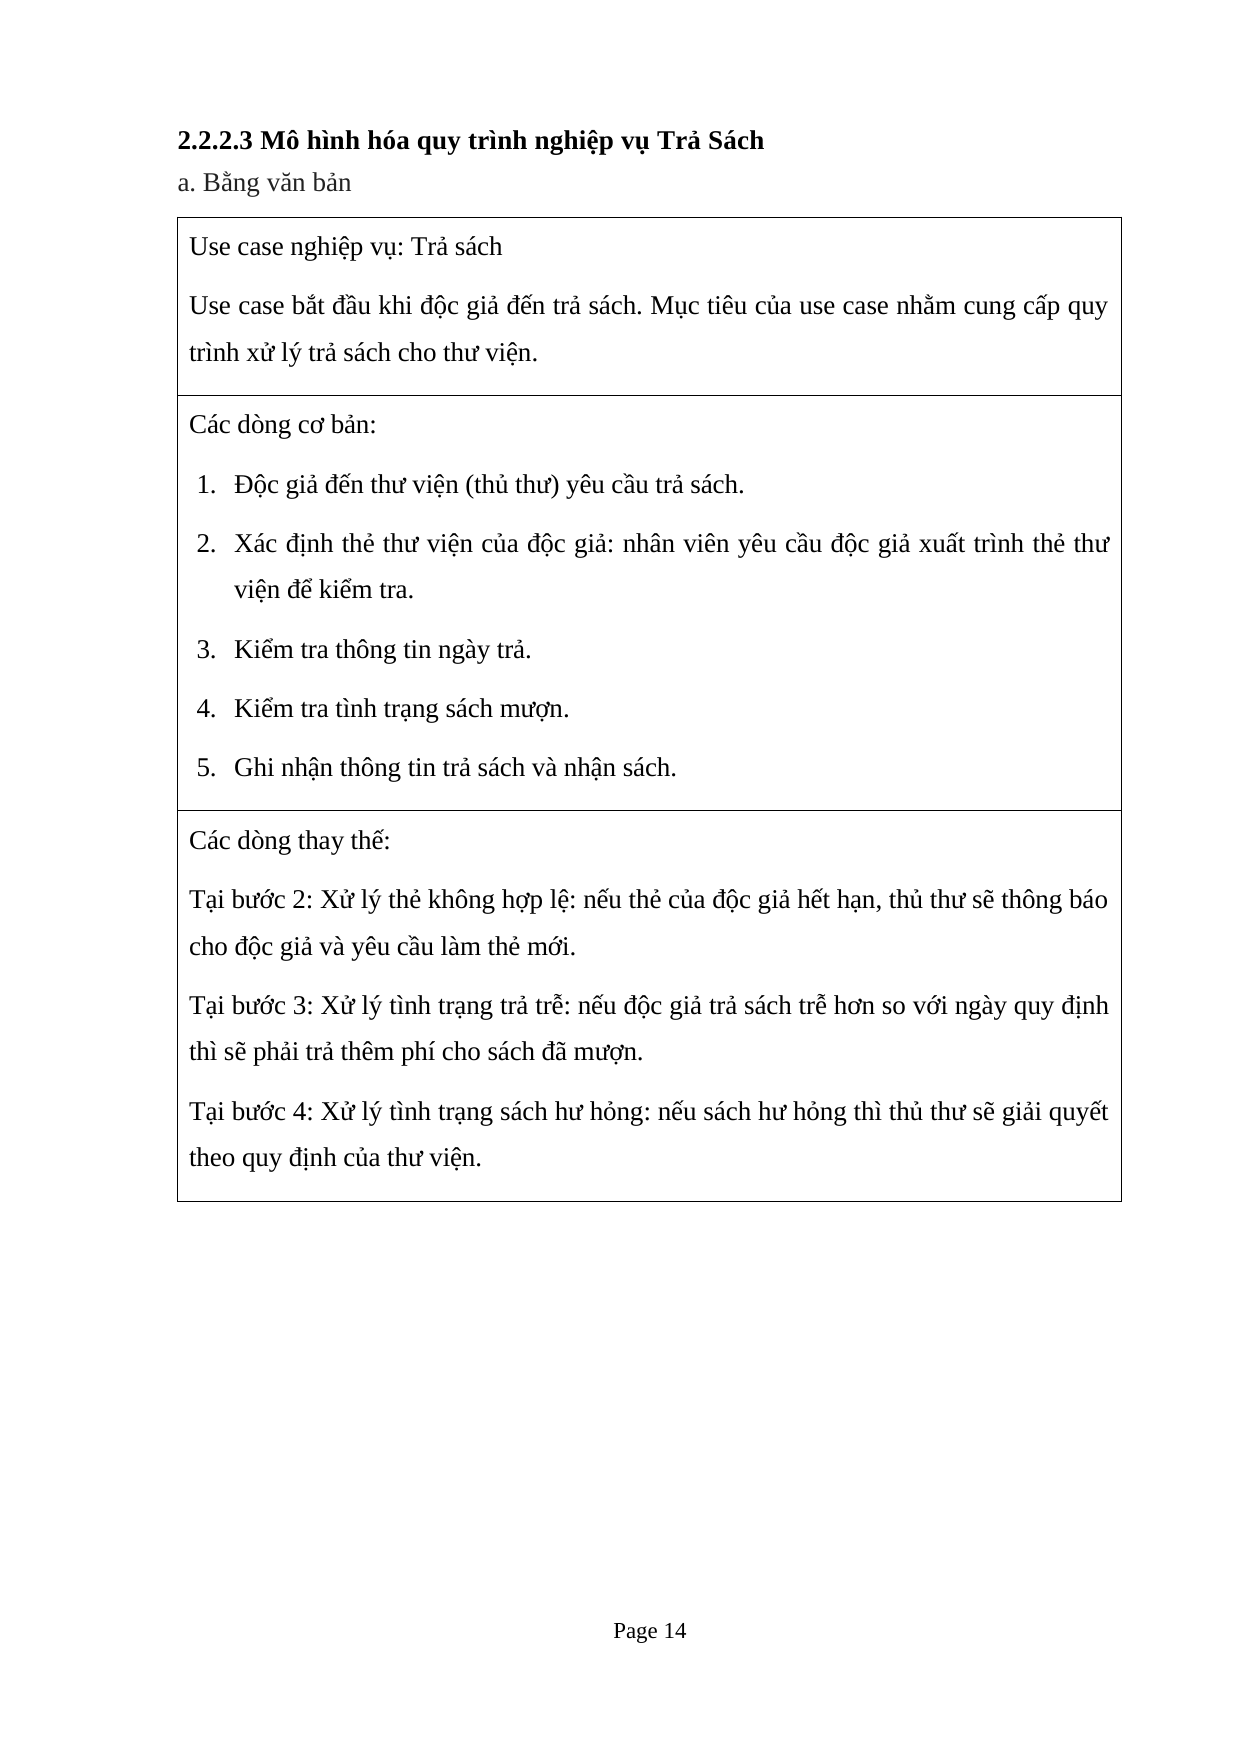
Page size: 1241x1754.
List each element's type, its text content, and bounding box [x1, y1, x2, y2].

table_cell Các dòng cơ bản: Độc giả đến thư viện (thủ thư) yêu cầu trả sách. Xác định thẻ thư viện của độc giả: nhân viên yêu cầu độc giả xuất trình thẻ thư viện để kiểm tra. Kiểm tra thông tin ngày trả. Kiểm tra tình trạng sách mượn. Ghi nhận thông tin trả sách và nhận sách. [178, 396, 1121, 810]
table_cell Các dòng thay thế: Tại bước 2: Xử lý thẻ không hợp lệ: nếu thẻ của độc giả hết hạn, thủ thư sẽ thông báo cho độc giả và yêu cầu làm thẻ mới. Tại bước 3: Xử lý tình trạng trả trễ: nếu độc giả trả sách trễ hơn so với ngày quy định thì sẽ phải trả thêm phí cho sách đã mượn. Tại bước 4: Xử lý tình trạng sách hư hỏng: nếu sách hư hỏng thì thủ thư sẽ giải quyết theo quy định của thư viện. [178, 811, 1121, 1201]
table_header Use case nghiệp vụ: Trả sách Use case bắt đầu khi độc giả đến trả sách. Mục tiêu của use case nhằm cung cấp quy trình xử lý trả sách cho thư viện. [178, 218, 1121, 395]
text Mô hình hóa quy trình nghiệp vụ Trả Sách [177, 124, 1083, 156]
text a. Bằng văn bản [177, 166, 1122, 197]
